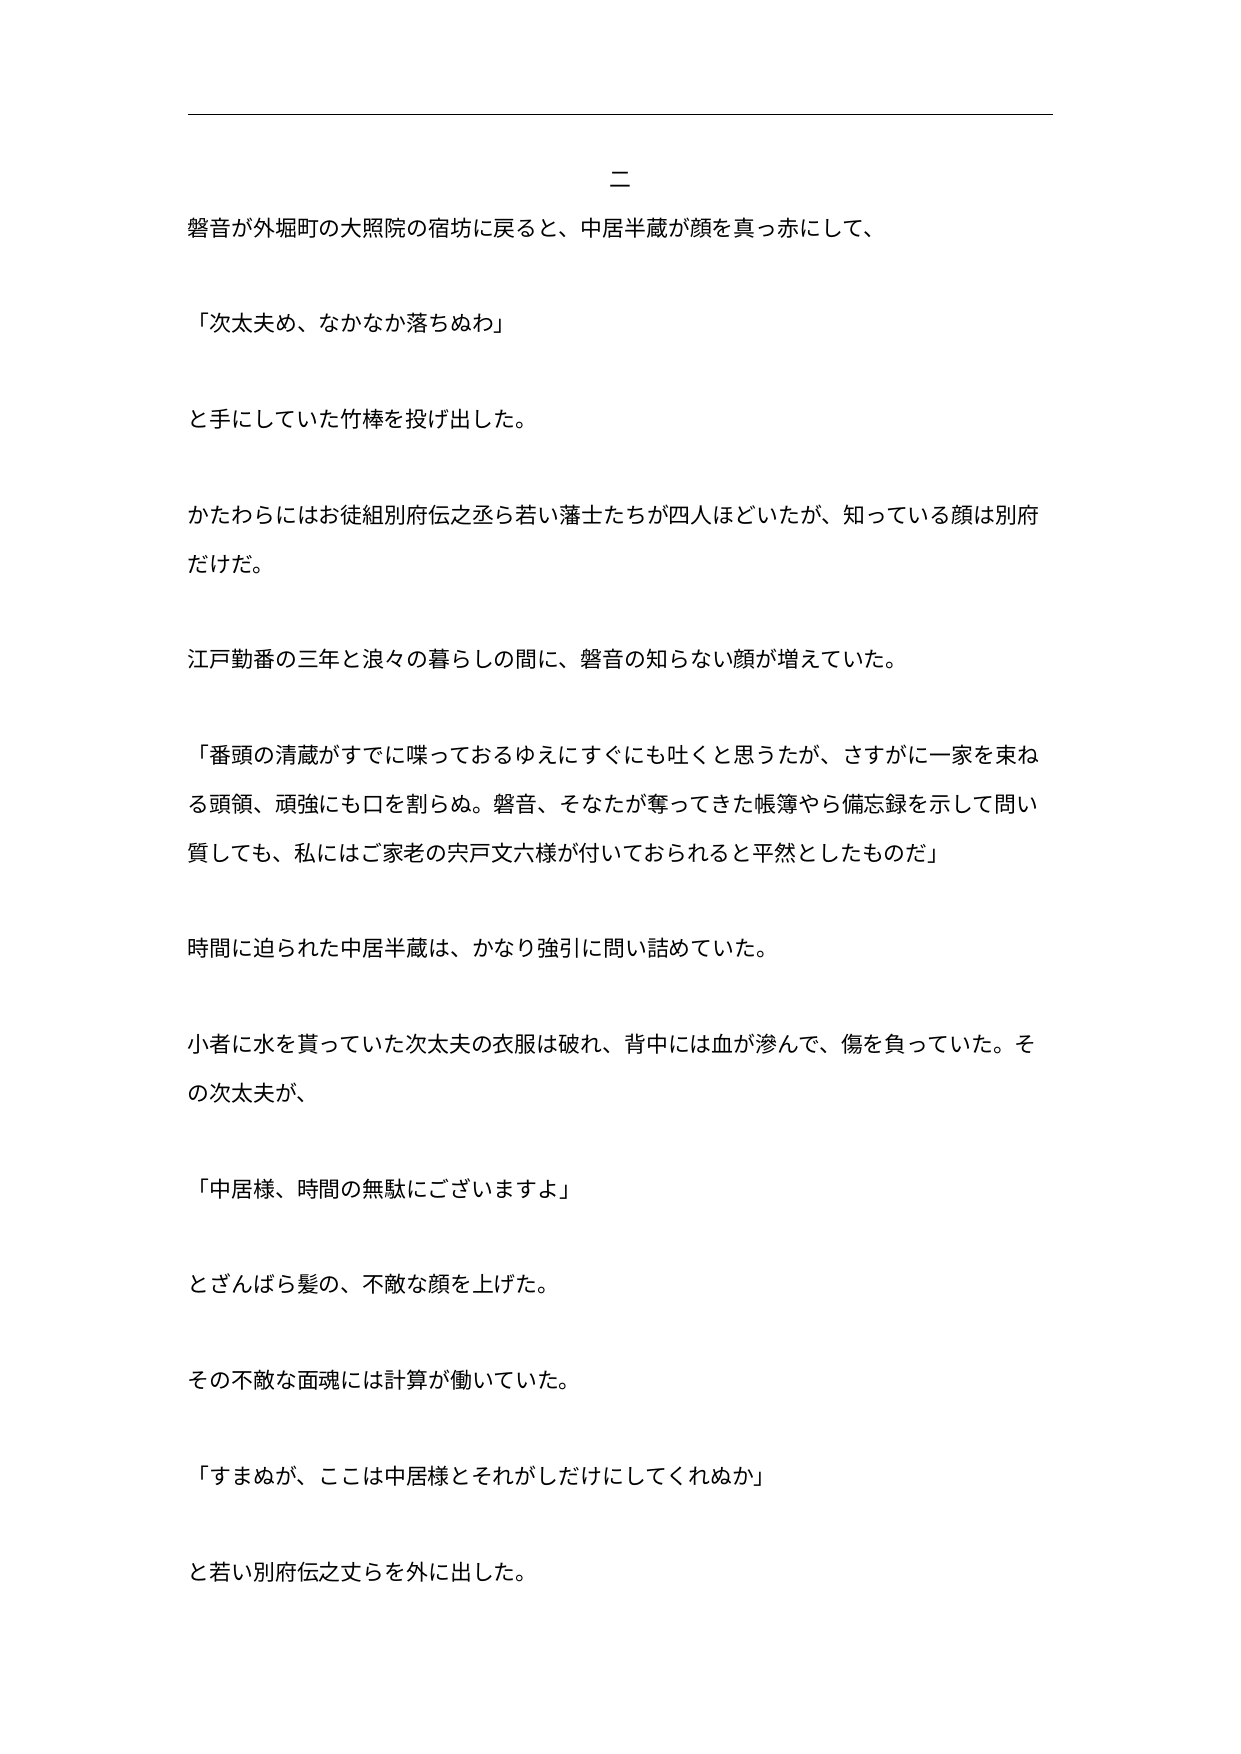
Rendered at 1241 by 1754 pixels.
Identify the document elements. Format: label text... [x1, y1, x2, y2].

text と若い別府伝之丈らを外に出した。 [187, 1554, 1053, 1587]
text 江戸勤番の三年と浪々の暮らしの間に、磐音の知らない顔が増えていた。 [187, 642, 1053, 674]
text 小者に水を貰っていた次太夫の衣服は破れ、背中には血が滲んで、傷を負っていた。その次太夫が、 [187, 1027, 1053, 1108]
text とざんばら髪の、不敵な顔を上げた。 [187, 1267, 1053, 1299]
text 「中居様、時間の無駄にございますよ」 [187, 1171, 1053, 1204]
text 磐音が外堀町の大照院の宿坊に戻ると、中居半蔵が顔を真っ赤にして、 [187, 210, 1053, 243]
text と手にしていた竹棒を投げ出した。 [187, 402, 1053, 434]
text その不敵な面魂には計算が働いていた。 [187, 1363, 1053, 1395]
text かたわらにはお徒組別府伝之丞ら若い藩士たちが四人ほどいたが、知っている顔は別府だけだ。 [187, 497, 1053, 579]
text 時間に迫られた中居半蔵は、かなり強引に問い詰めていた。 [187, 931, 1053, 963]
text 「すまぬが、ここは中居様とそれがしだけにしてくれぬか」 [187, 1458, 1053, 1491]
text 二 [187, 162, 1053, 194]
text 「次太夫め、なかなか落ちぬわ」 [187, 306, 1053, 338]
text 「番頭の清蔵がすでに喋っておるゆえにすぐにも吐くと思うたが、さすがに一家を束ねる頭領、頑強にも口を割らぬ。磐音、そなたが奪ってきた帳簿やら備忘録を示して問い質しても、私にはご家老の宍戸文六様が付いておられると平然としたものだ」 [187, 738, 1053, 868]
